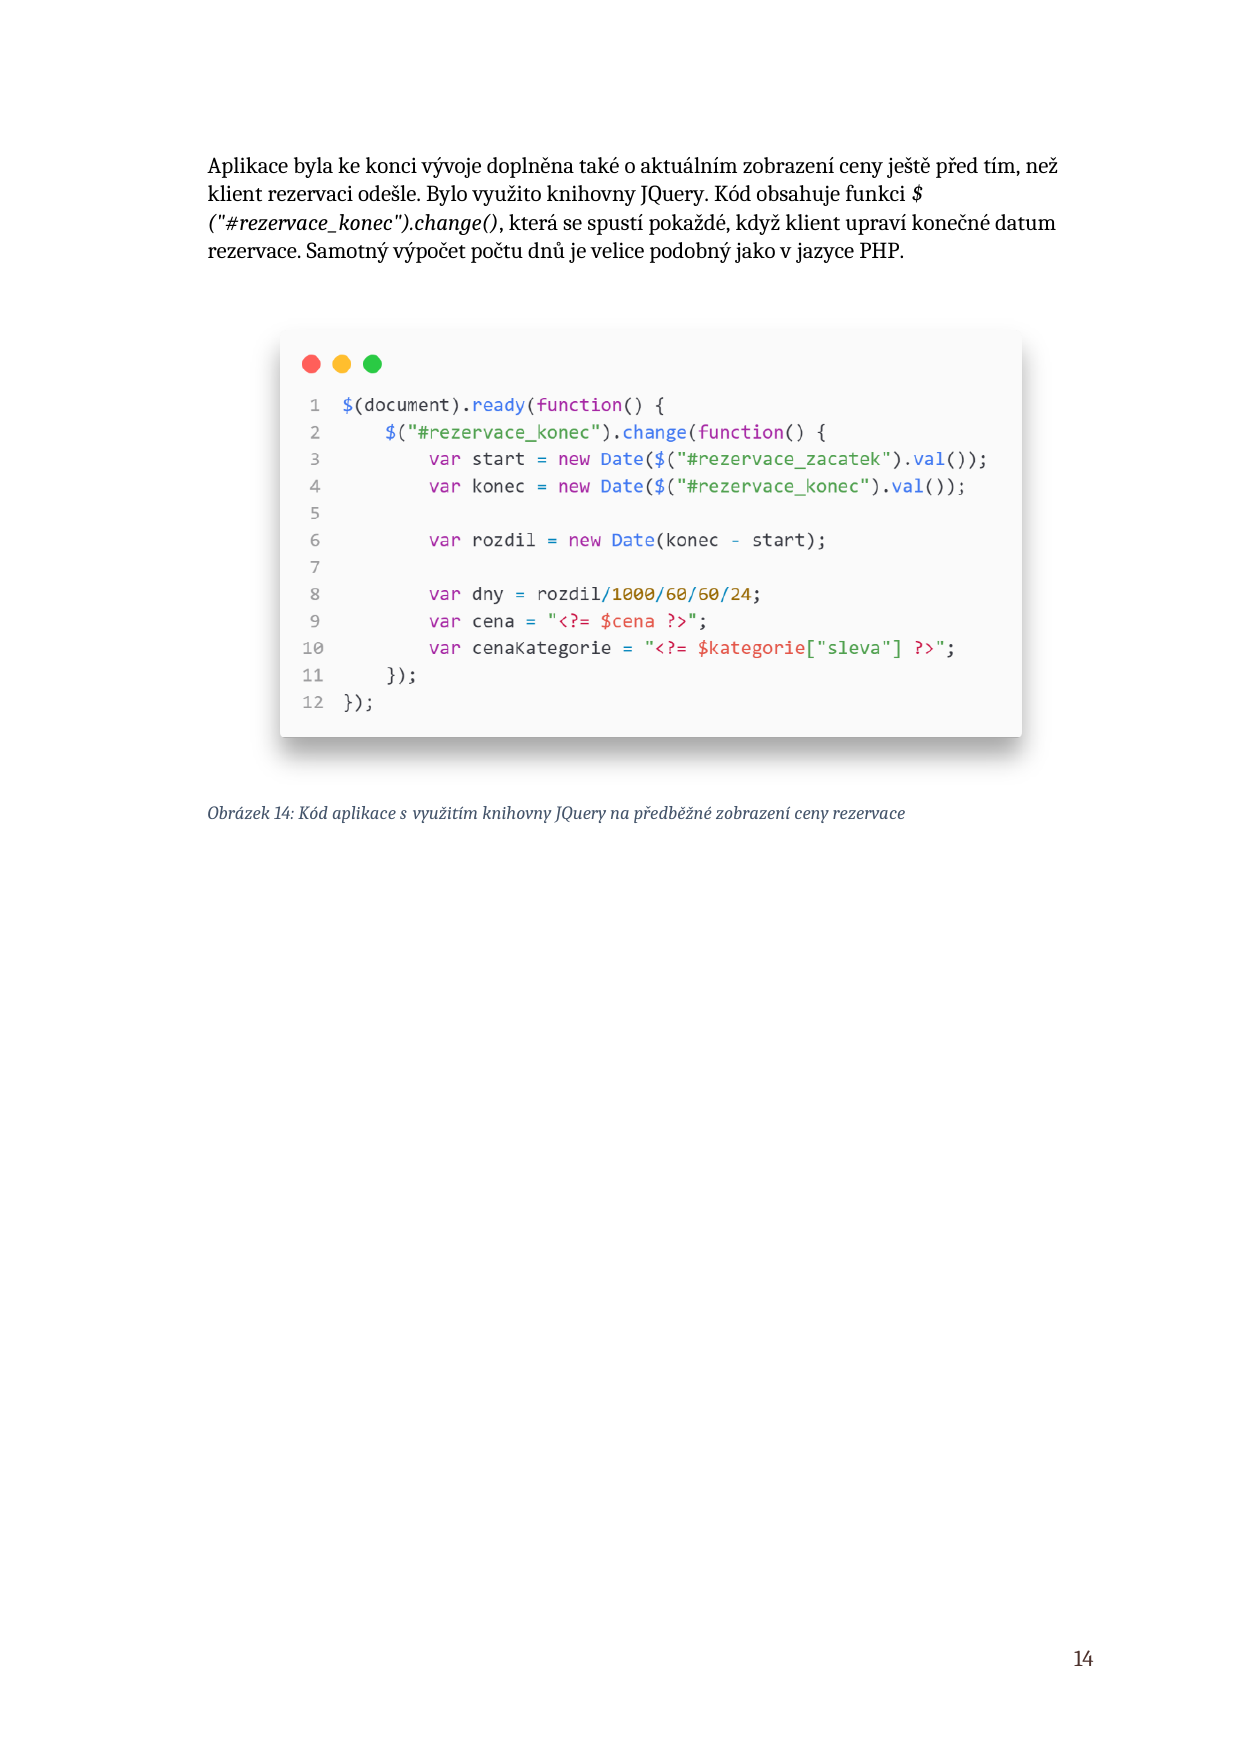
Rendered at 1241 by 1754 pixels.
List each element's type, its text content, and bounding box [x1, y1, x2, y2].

text Aplikace byla ke konci vývoje doplněna také o aktuálním zobrazení ceny ještě před tím, než klient rezervaci odešle. Bylo využito knihovny JQuery. Kód obsahuje funkci $("#rezervace_konec").change(), která se spustí pokaždé, když klient upraví konečné datum rezervace. Samotný výpočet počtu dnů je velice podobný jako v jazyce PHP. [207, 152, 1094, 264]
picture [232, 282, 1069, 785]
